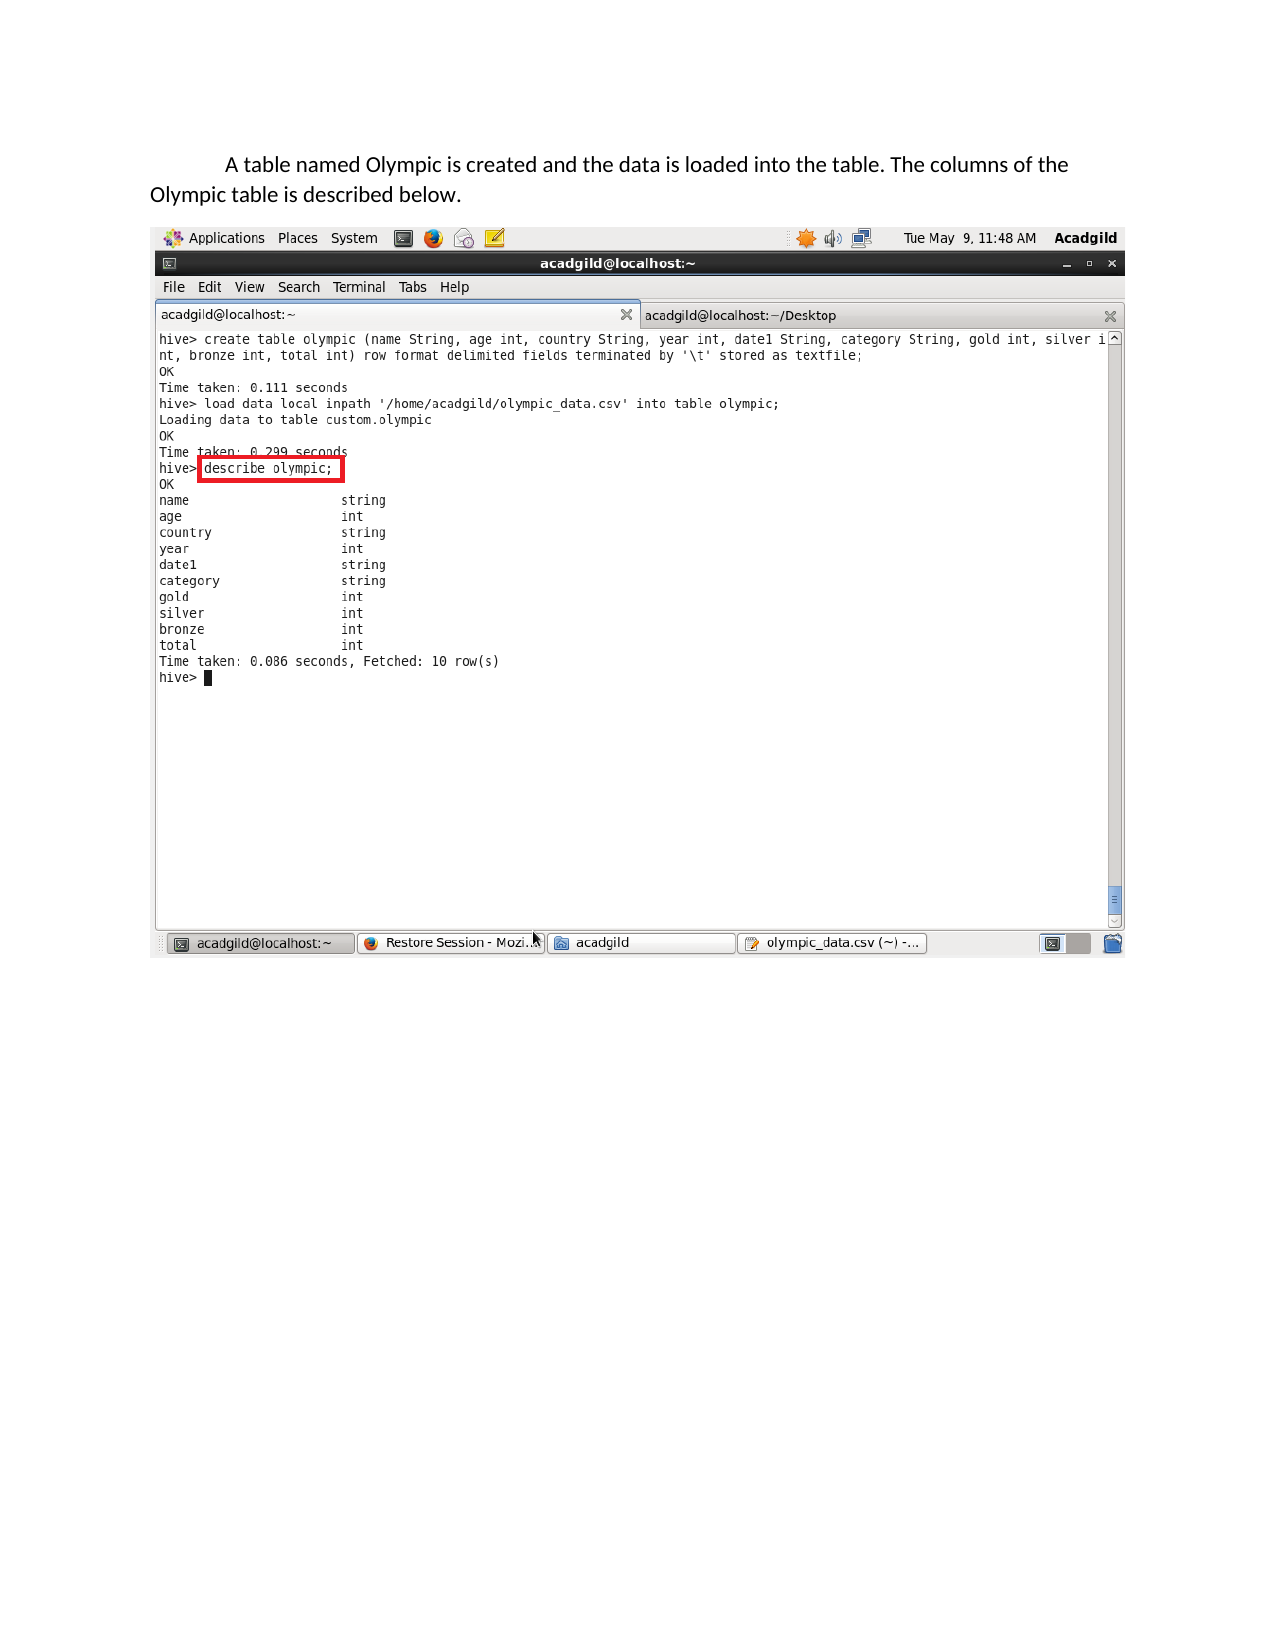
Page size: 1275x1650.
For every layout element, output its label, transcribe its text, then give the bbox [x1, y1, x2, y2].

text A table named Olympic is created and the data is loaded into the table. The columns of the Olympic table is described below. [150, 150, 1125, 208]
picture [150, 227, 1125, 958]
